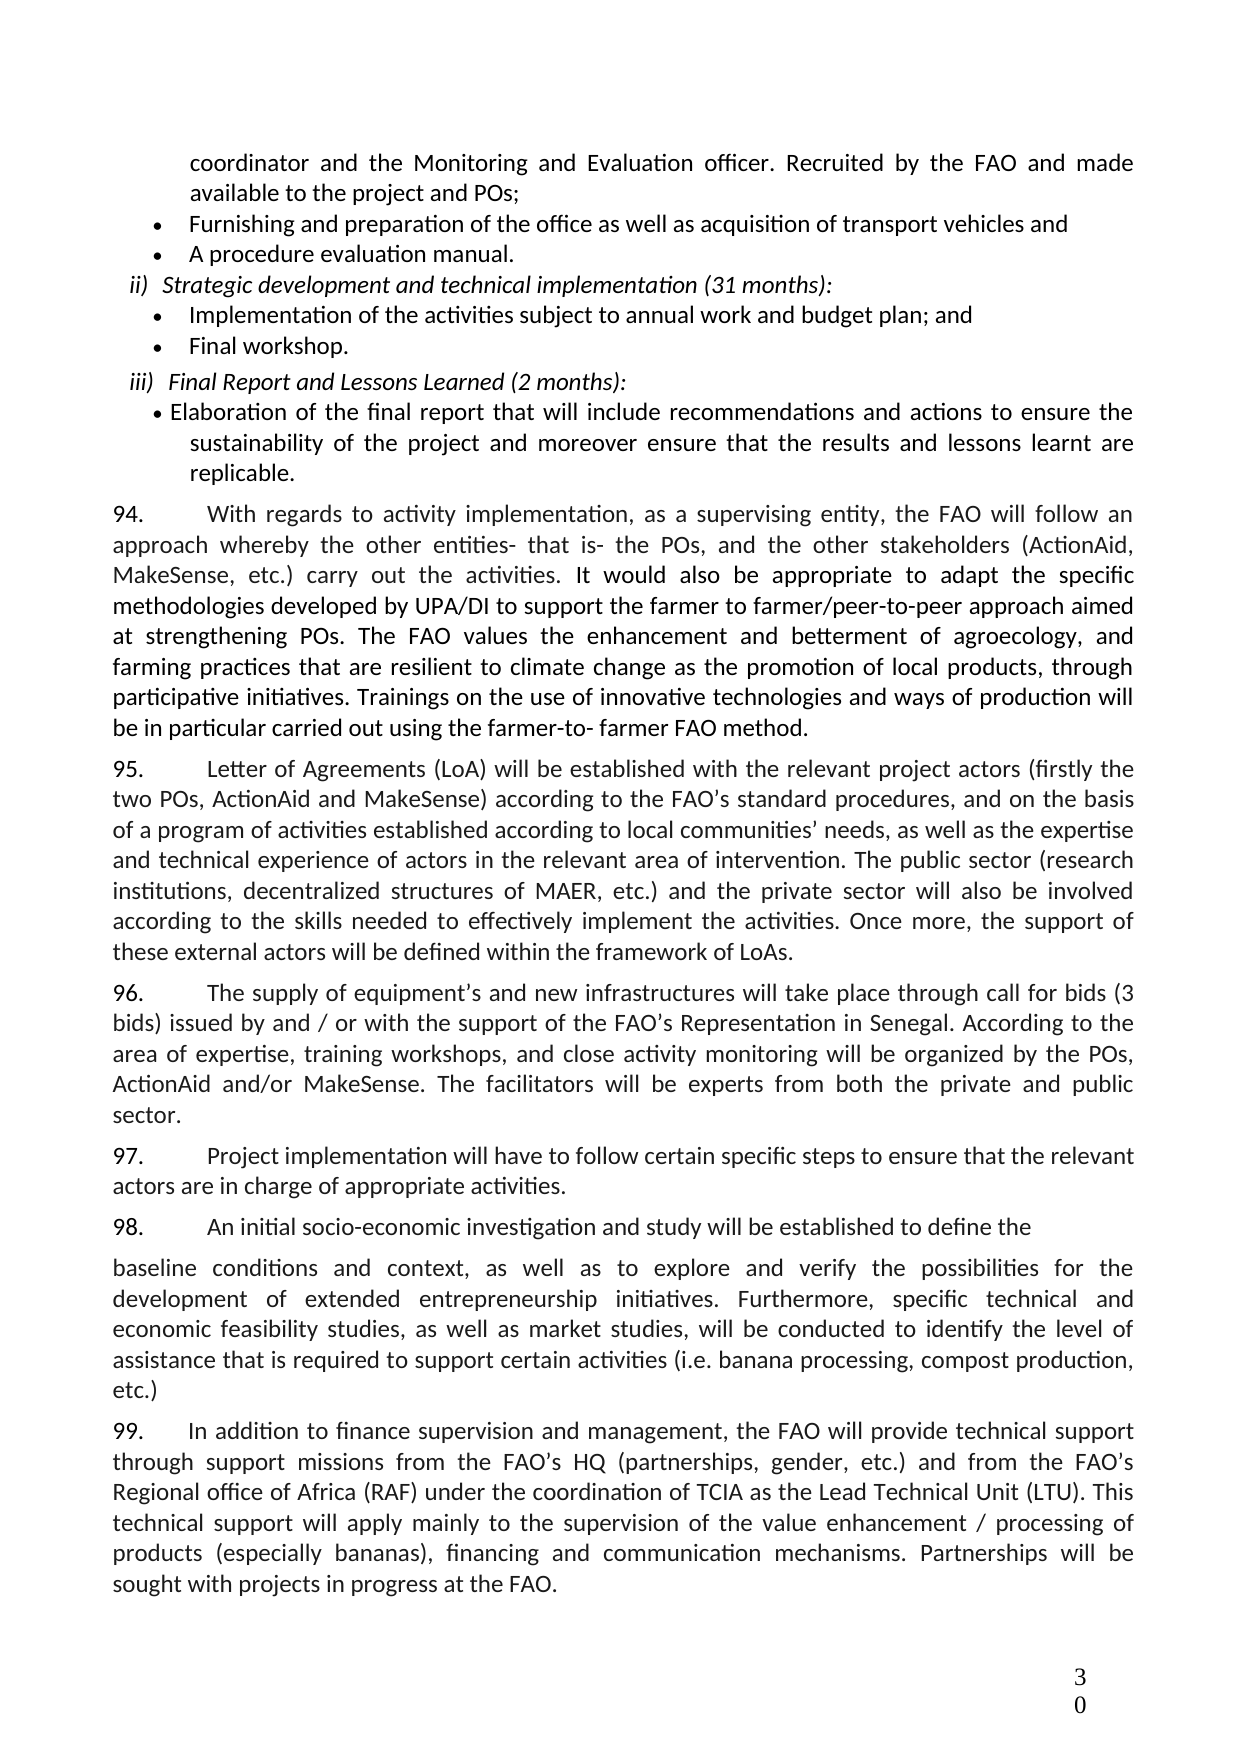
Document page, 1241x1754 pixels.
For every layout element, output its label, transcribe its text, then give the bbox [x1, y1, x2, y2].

list In addition to finance supervision and management, the FAO will provide technical support through support missions from the FAO’s HQ (partnerships, gender, etc.) and from the FAO’s Regional office of Africa (RAF) under the coordination of TCIA as the Lead Technical Unit (LTU). This technical support will apply mainly to the supervision of the value enhancement / processing of products (especially bananas), financing and communication mechanisms. Partnerships will be sought with projects in progress at the FAO. [112, 1415, 1136, 1598]
list A procedure evaluation manual. [112, 239, 1136, 269]
text baseline conditions and context, as well as to explore and verify the possibilities for the development of extended entrepreneurship initiatives. Furthermore, specific technical and economic feasibility studies, as well as market studies, will be conducted to identify the level of assistance that is required to support certain activities (i.e. banana processing, compost production, etc.) [112, 1252, 1136, 1405]
list Strategic development and technical implementation (31 months): [112, 269, 1136, 300]
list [152, 147, 1136, 208]
list Letter of Agreements (LoA) will be established with the relevant project actors (firstly the two POs, ActionAid and MakeSense) according to the FAO’s standard procedures, and on the basis of a program of activities established according to local communities’ needs, as well as the expertise and technical experience of actors in the relevant area of intervention. The public sector (research institutions, decentralized structures of MAER, etc.) and the private sector will also be involved according to the skills needed to effectively implement the activities. Once more, the support of these external actors will be defined within the framework of LoAs. [112, 753, 1136, 967]
text • Elaboration of the final report that will include recommendations and actions to ensure the sustainability of the project and moreover ensure that the results and lessons learnt are replicable. [152, 396, 1136, 488]
list Project implementation will have to follow certain specific steps to ensure that the relevant actors are in charge of appropriate activities. [112, 1140, 1136, 1201]
list An initial socio-economic investigation and study will be established to define the [112, 1211, 1136, 1242]
list Implementation of the activities subject to annual work and budget plan; and [112, 300, 1136, 330]
list Final Report and Lessons Learned (2 months): [112, 366, 1136, 396]
list The supply of equipment’s and new infrastructures will take place through call for bids (3 bids) issued by and / or with the support of the FAO’s Representation in Senegal. According to the area of expertise, training workshops, and close activity monitoring will be organized by the POs, ActionAid and/or MakeSense. The facilitators will be experts from both the private and public sector. [112, 977, 1136, 1129]
list Furnishing and preparation of the office as well as acquisition of transport vehicles and [112, 208, 1136, 239]
list With regards to activity implementation, as a supervising entity, the FAO will follow an approach whereby the other entities- that is- the POs, and the other stakeholders (ActionAid, MakeSense, etc.) carry out the activities. It would also be appropriate to adapt the specific methodologies developed by UPA/DI to support the farmer to farmer/peer-to-peer approach aimed at strengthening POs. The FAO values the enhancement and betterment of agroecology, and farming practices that are resilient to climate change as the promotion of local products, through participative initiatives. Trainings on the use of innovative technologies and ways of production will be in particular carried out using the farmer-to- farmer FAO method. [112, 498, 1136, 742]
list Final workshop. [112, 330, 1136, 361]
